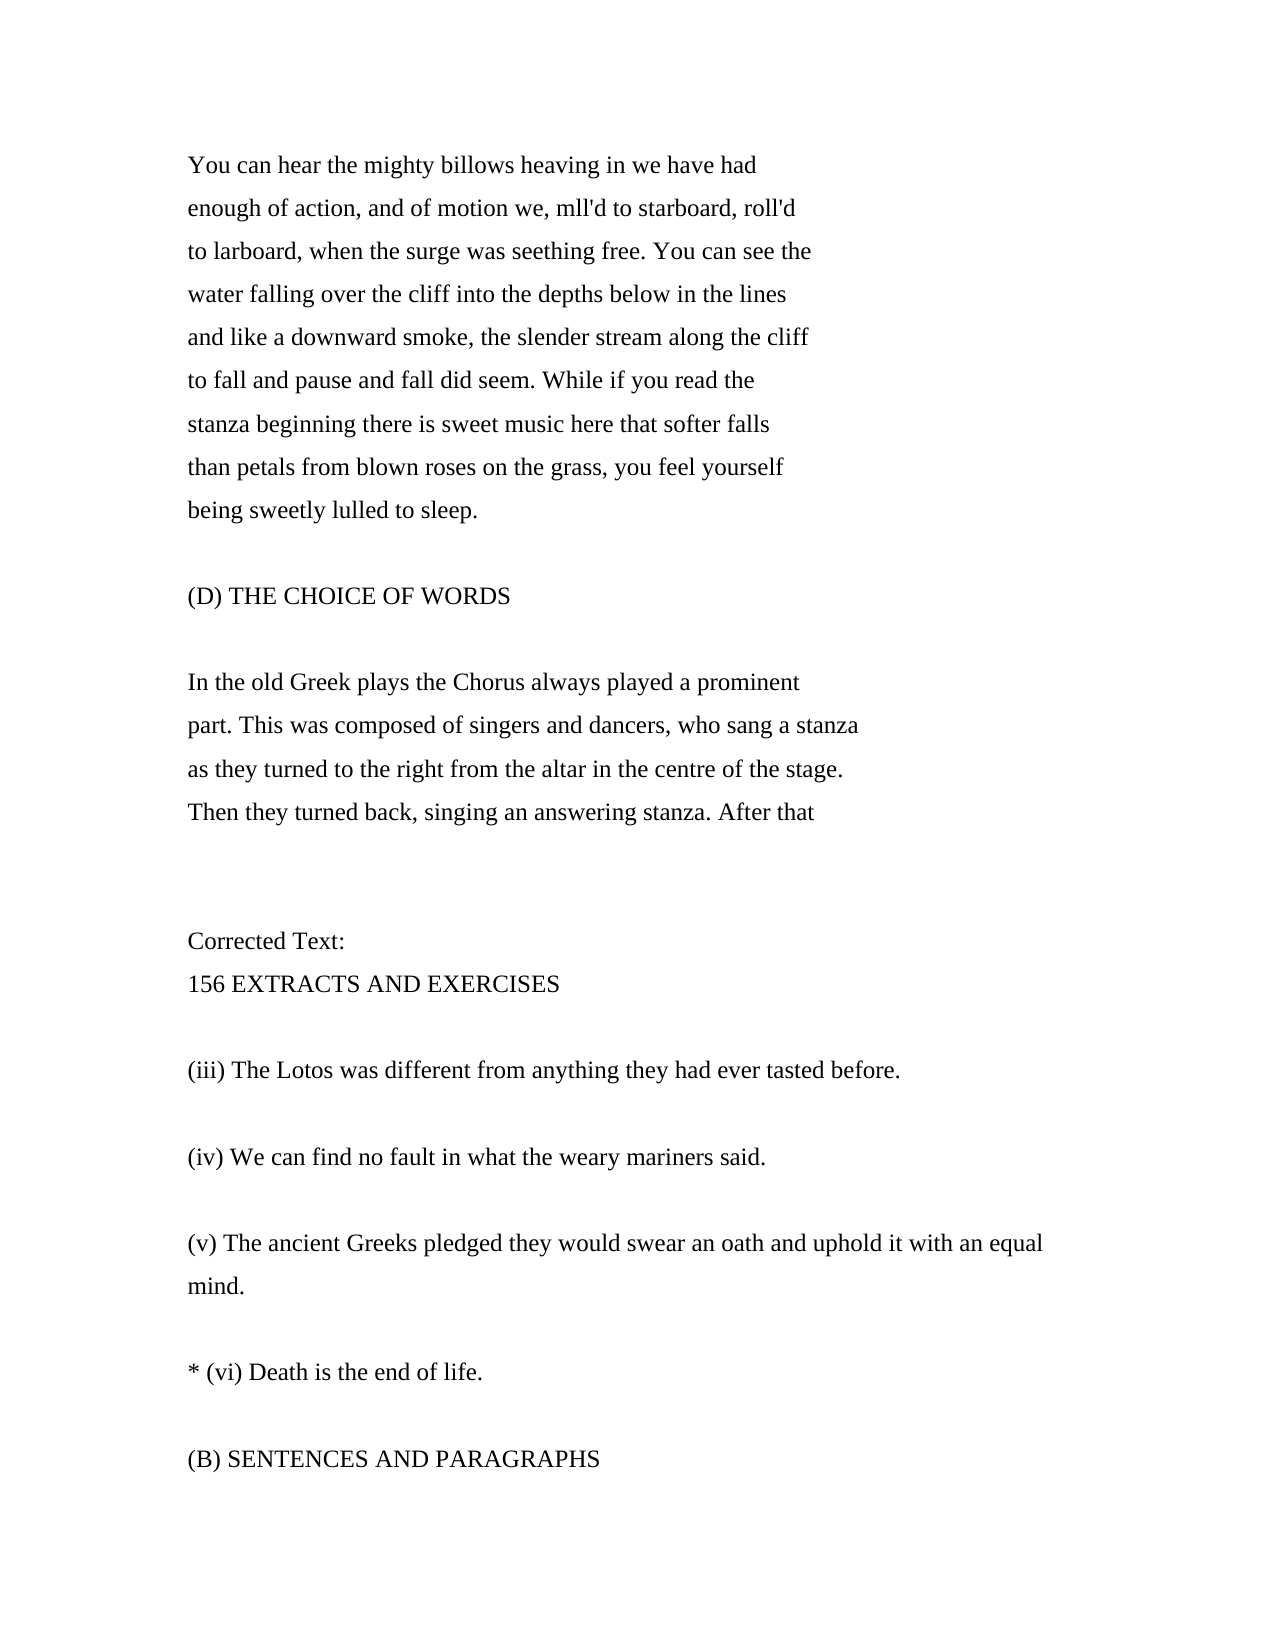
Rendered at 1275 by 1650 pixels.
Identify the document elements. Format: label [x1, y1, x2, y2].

text [187, 150, 1087, 1472]
